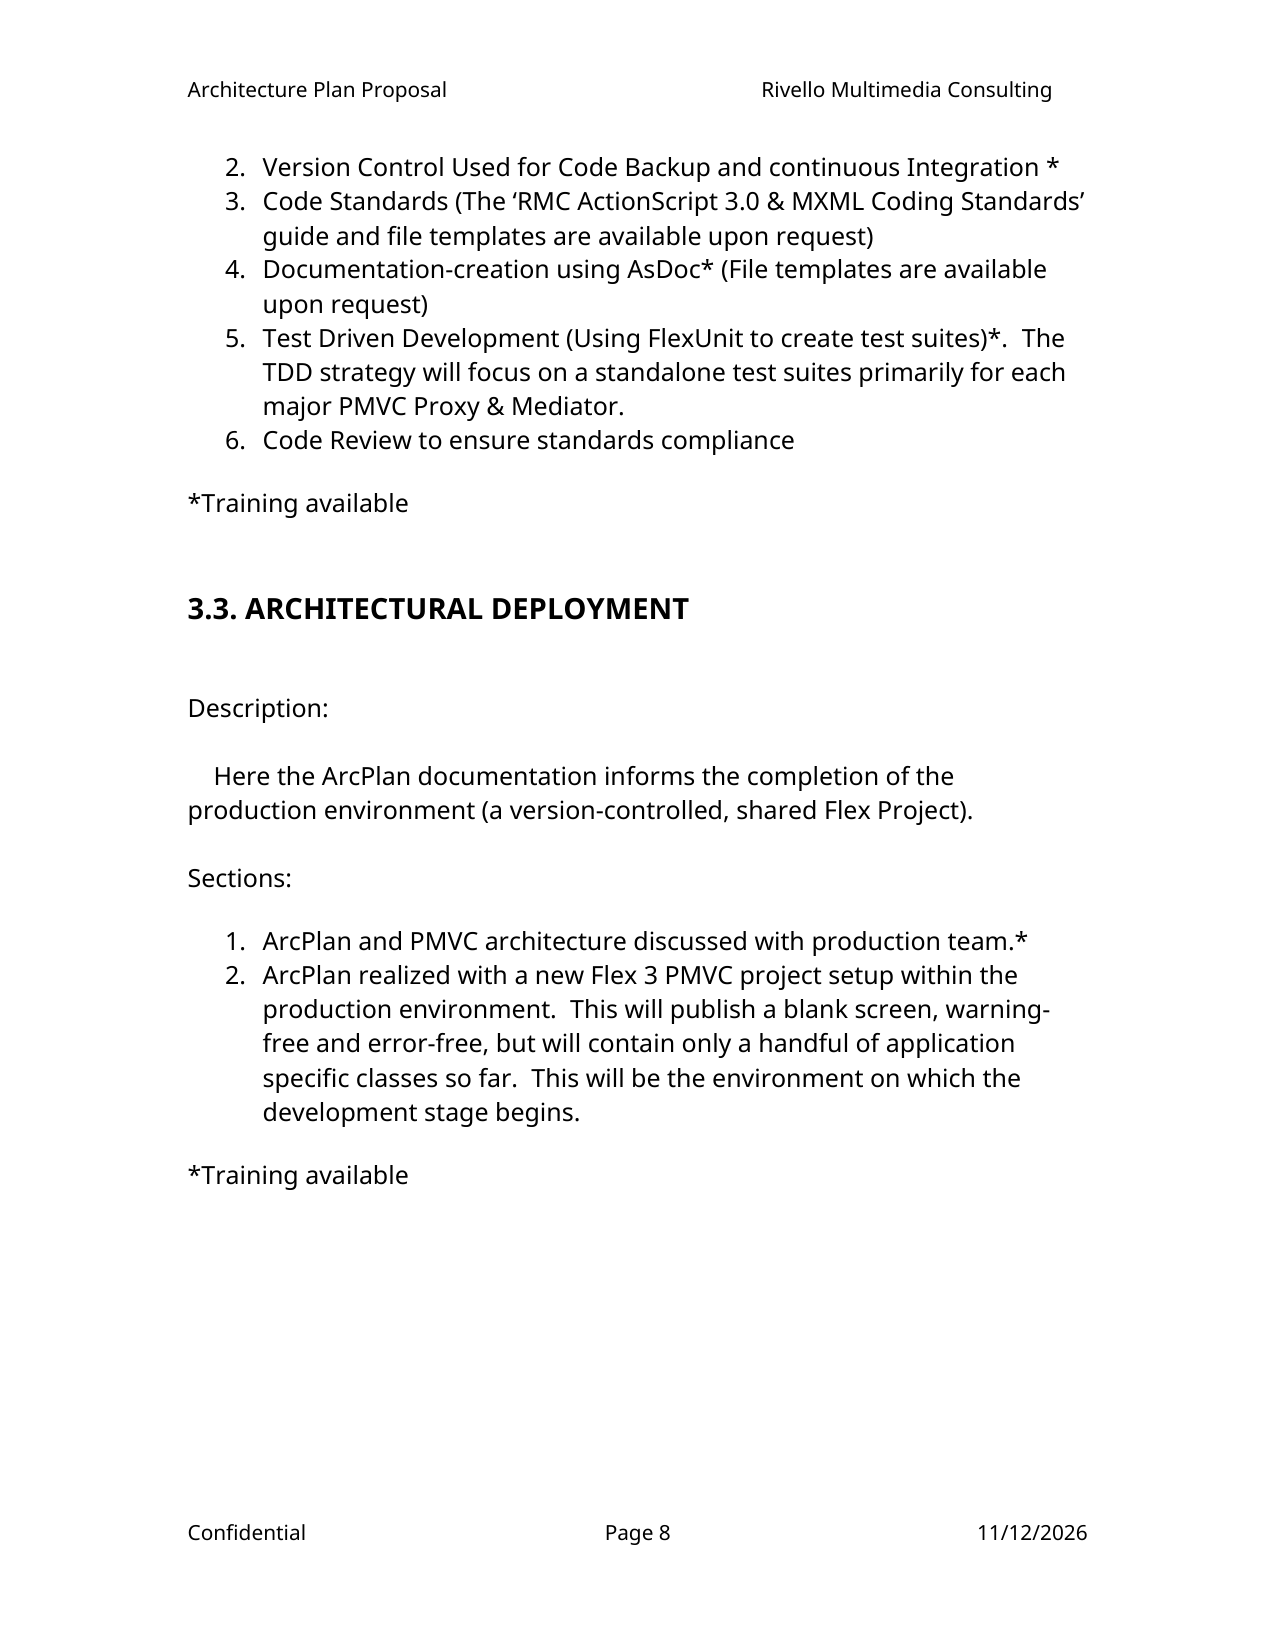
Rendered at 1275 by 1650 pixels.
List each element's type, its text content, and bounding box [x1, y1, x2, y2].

list Code Standards (The ‘RMC ActionScript 3.0 & MXML Coding Standards’ guide and file templates are available upon request) [225, 184, 1087, 252]
list Code Review to ensure standards compliance [225, 422, 1087, 457]
list Documentation-creation using AsDoc* (File templates are available upon request) [225, 252, 1087, 320]
text *Training available 3.3. ARCHITECTURAL DEPLOYMENT [187, 486, 1087, 656]
list ArcPlan realized with a new Flex 3 PMVC project setup within the production environment. This will publish a blank screen, warning-free and error-free, but will contain only a handful of application specific classes so far. This will be the environment on which the development stage begins. [225, 958, 1087, 1128]
text Sections: [187, 827, 1087, 895]
text Description: Here the ArcPlan documentation informs the completion of the production environment (a version-controlled, shared Flex Project). [187, 656, 1087, 827]
list Test Driven Development (Using FlexUnit to create test suites)*. The TDD strategy will focus on a standalone test suites primarily for each major PMVC Proxy & Mediator. [225, 320, 1087, 422]
text *Training available [187, 1157, 1087, 1192]
list ArcPlan and PMVC architecture discussed with production team.* [225, 924, 1087, 958]
list Version Control Used for Code Backup and continuous Integration * [225, 150, 1087, 184]
